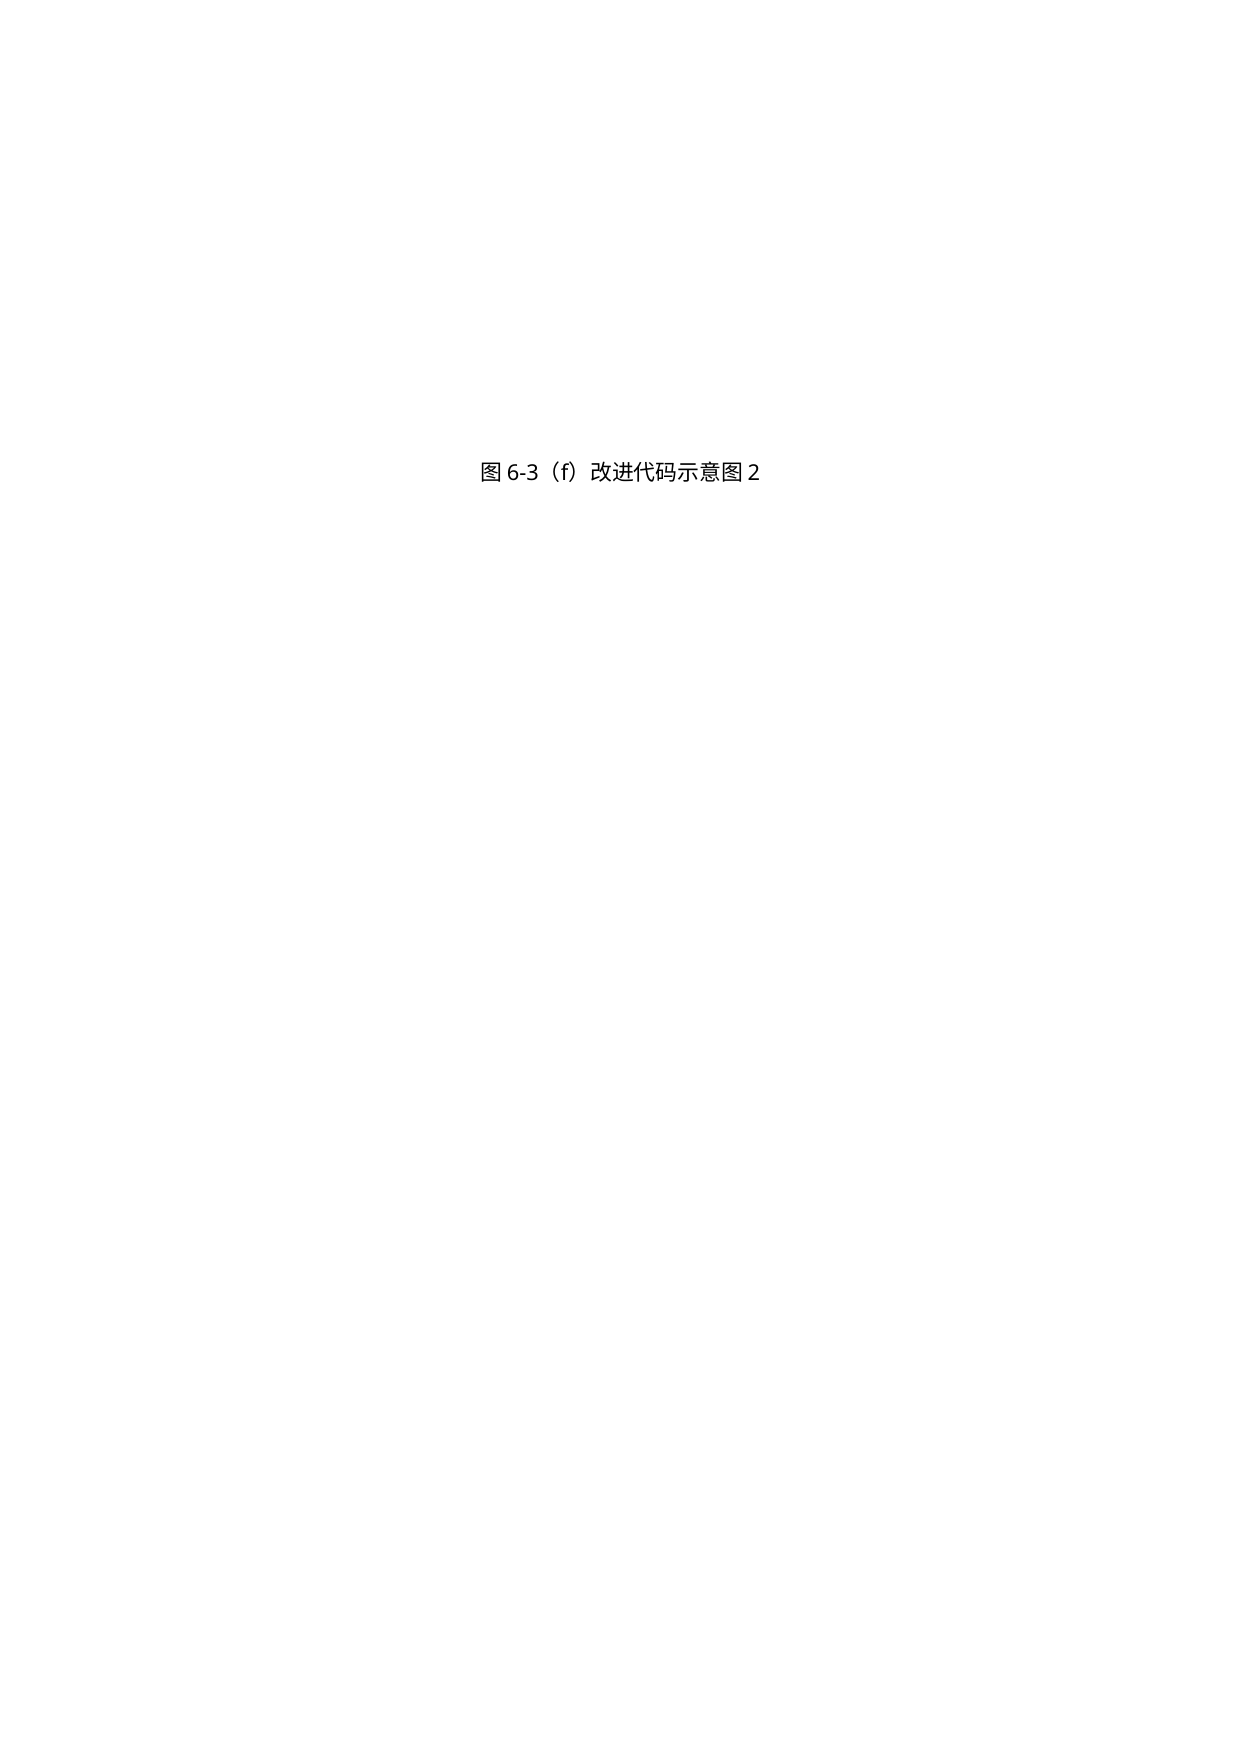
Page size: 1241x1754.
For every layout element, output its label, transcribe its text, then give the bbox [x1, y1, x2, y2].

text 图6-3（f）改进代码示意图2 [187, 454, 1053, 487]
